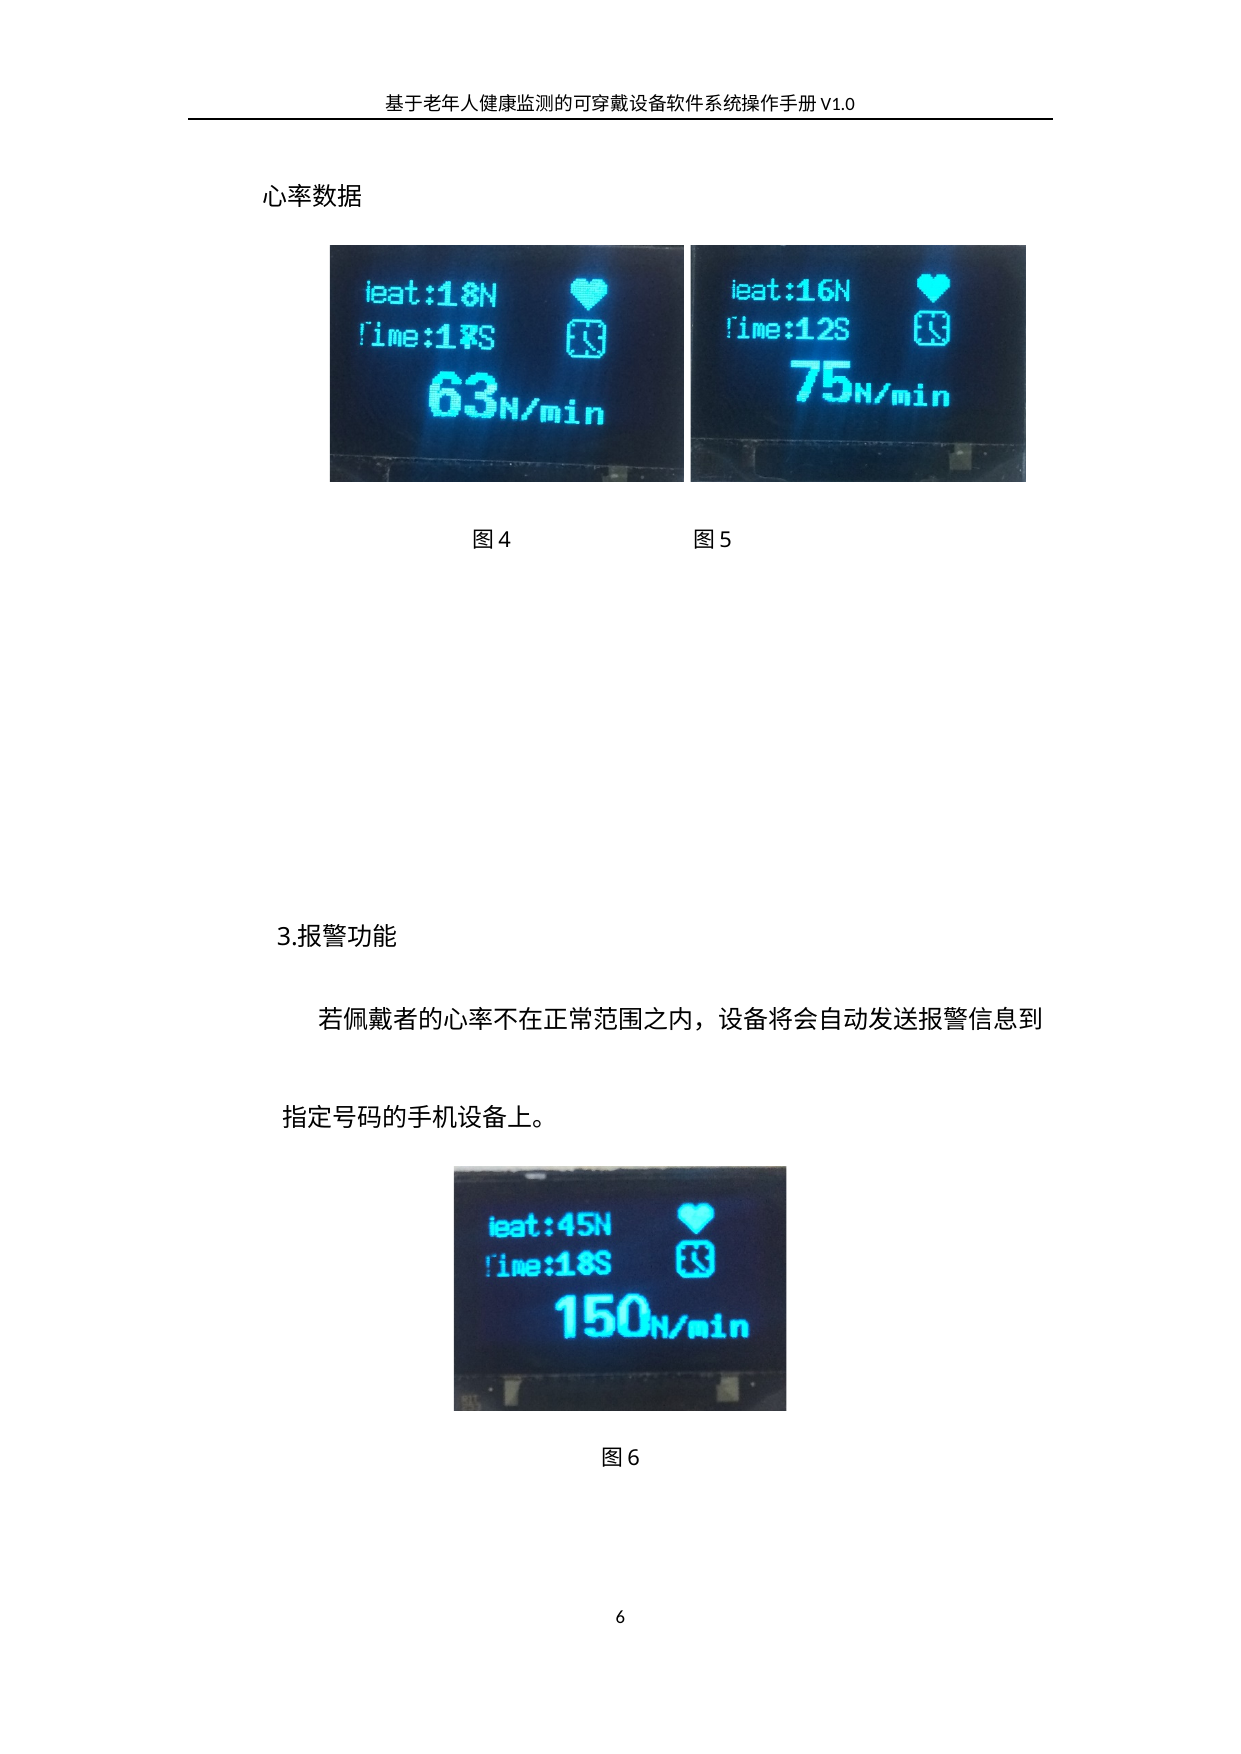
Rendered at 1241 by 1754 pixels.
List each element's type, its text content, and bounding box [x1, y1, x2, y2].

text 3.报警功能 [187, 902, 1053, 967]
text 图4 图5 [187, 522, 1053, 554]
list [262, 162, 1053, 227]
picture [453, 1166, 787, 1411]
picture [690, 245, 1026, 482]
text 图6 [187, 1439, 1053, 1472]
picture [329, 245, 684, 482]
text 若佩戴者的心率不在正常范围之内，设备将会自动发送报警信息到指定号码的手机设备上。 [269, 985, 1053, 1148]
